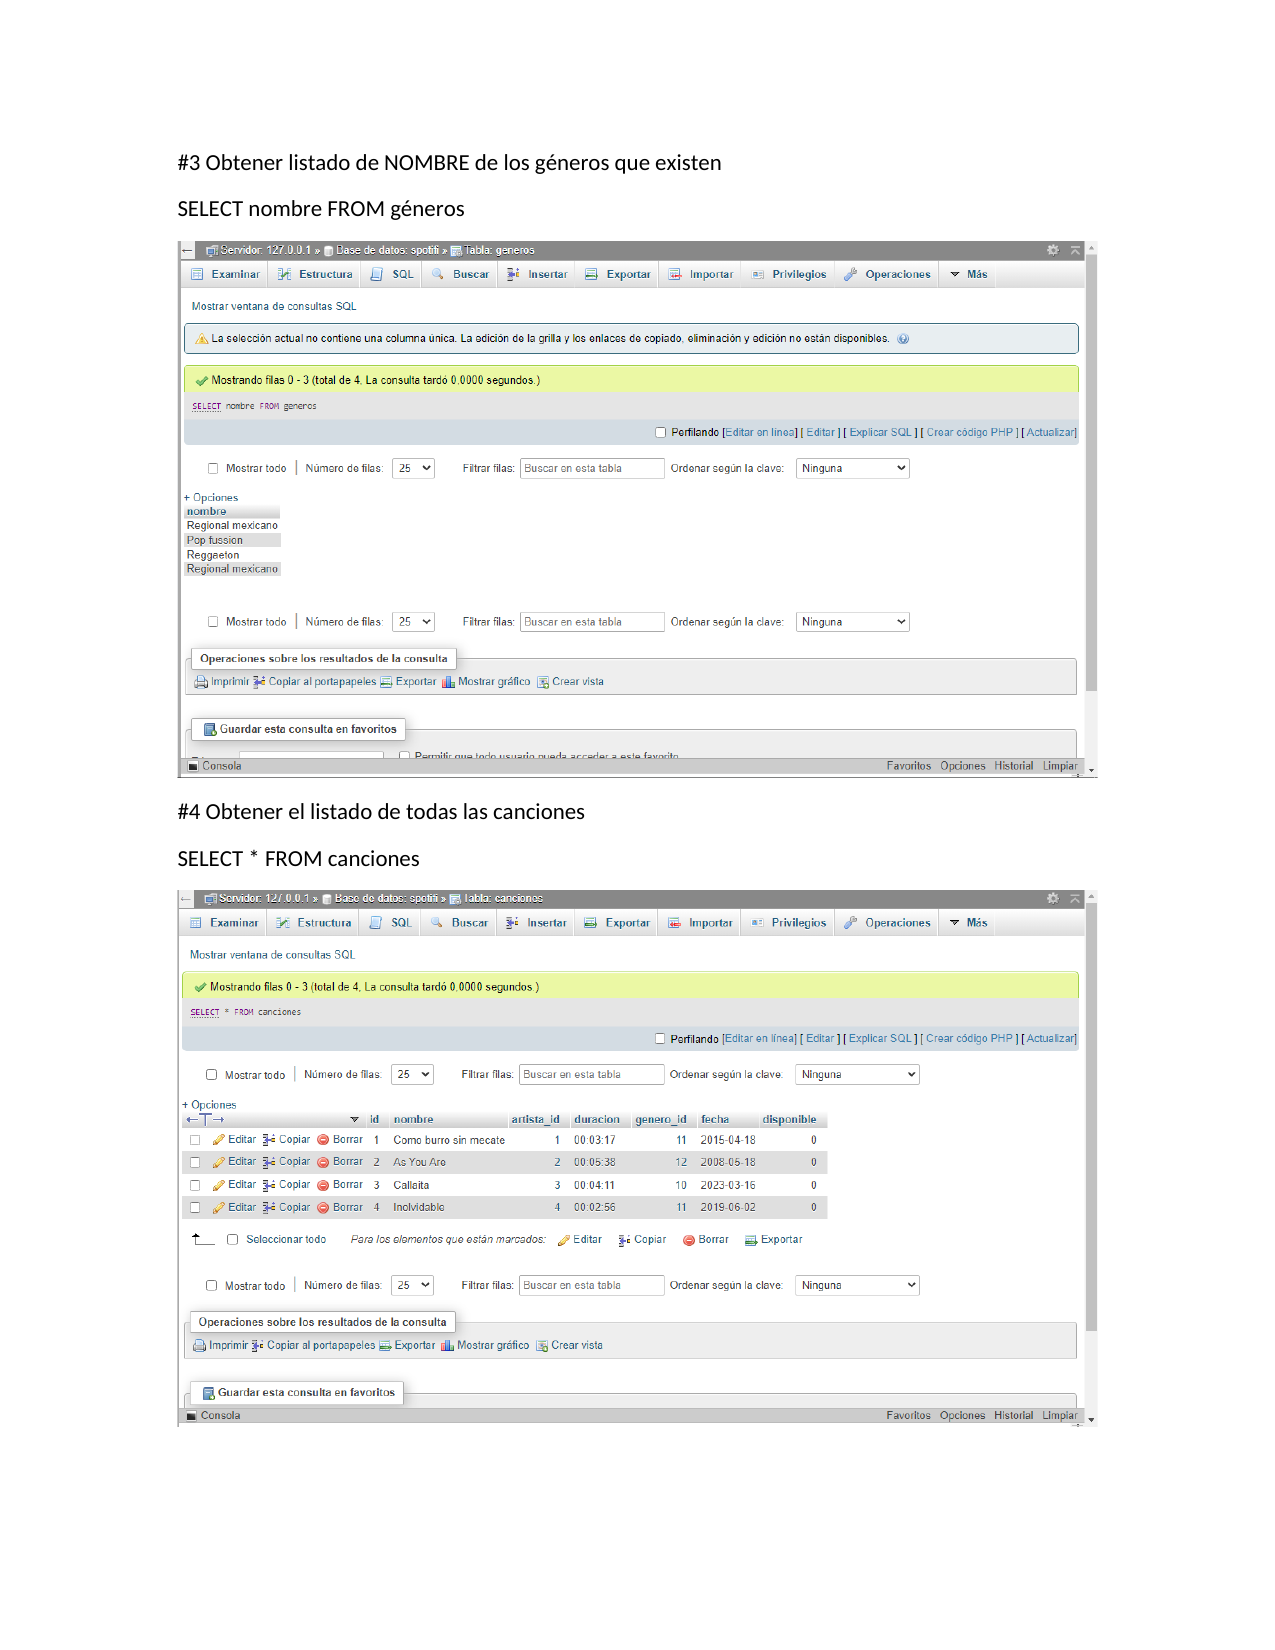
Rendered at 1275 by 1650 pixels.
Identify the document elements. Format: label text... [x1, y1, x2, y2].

text SELECT * FROM canciones [177, 844, 1098, 872]
picture [177, 890, 1098, 1427]
text SELECT nombre FROM géneros [177, 194, 1098, 222]
text #3 Obtener listado de NOMBRE de los géneros que existen [177, 148, 1098, 176]
text #4 Obtener el listado de todas las canciones [177, 797, 1098, 825]
picture [177, 241, 1098, 778]
